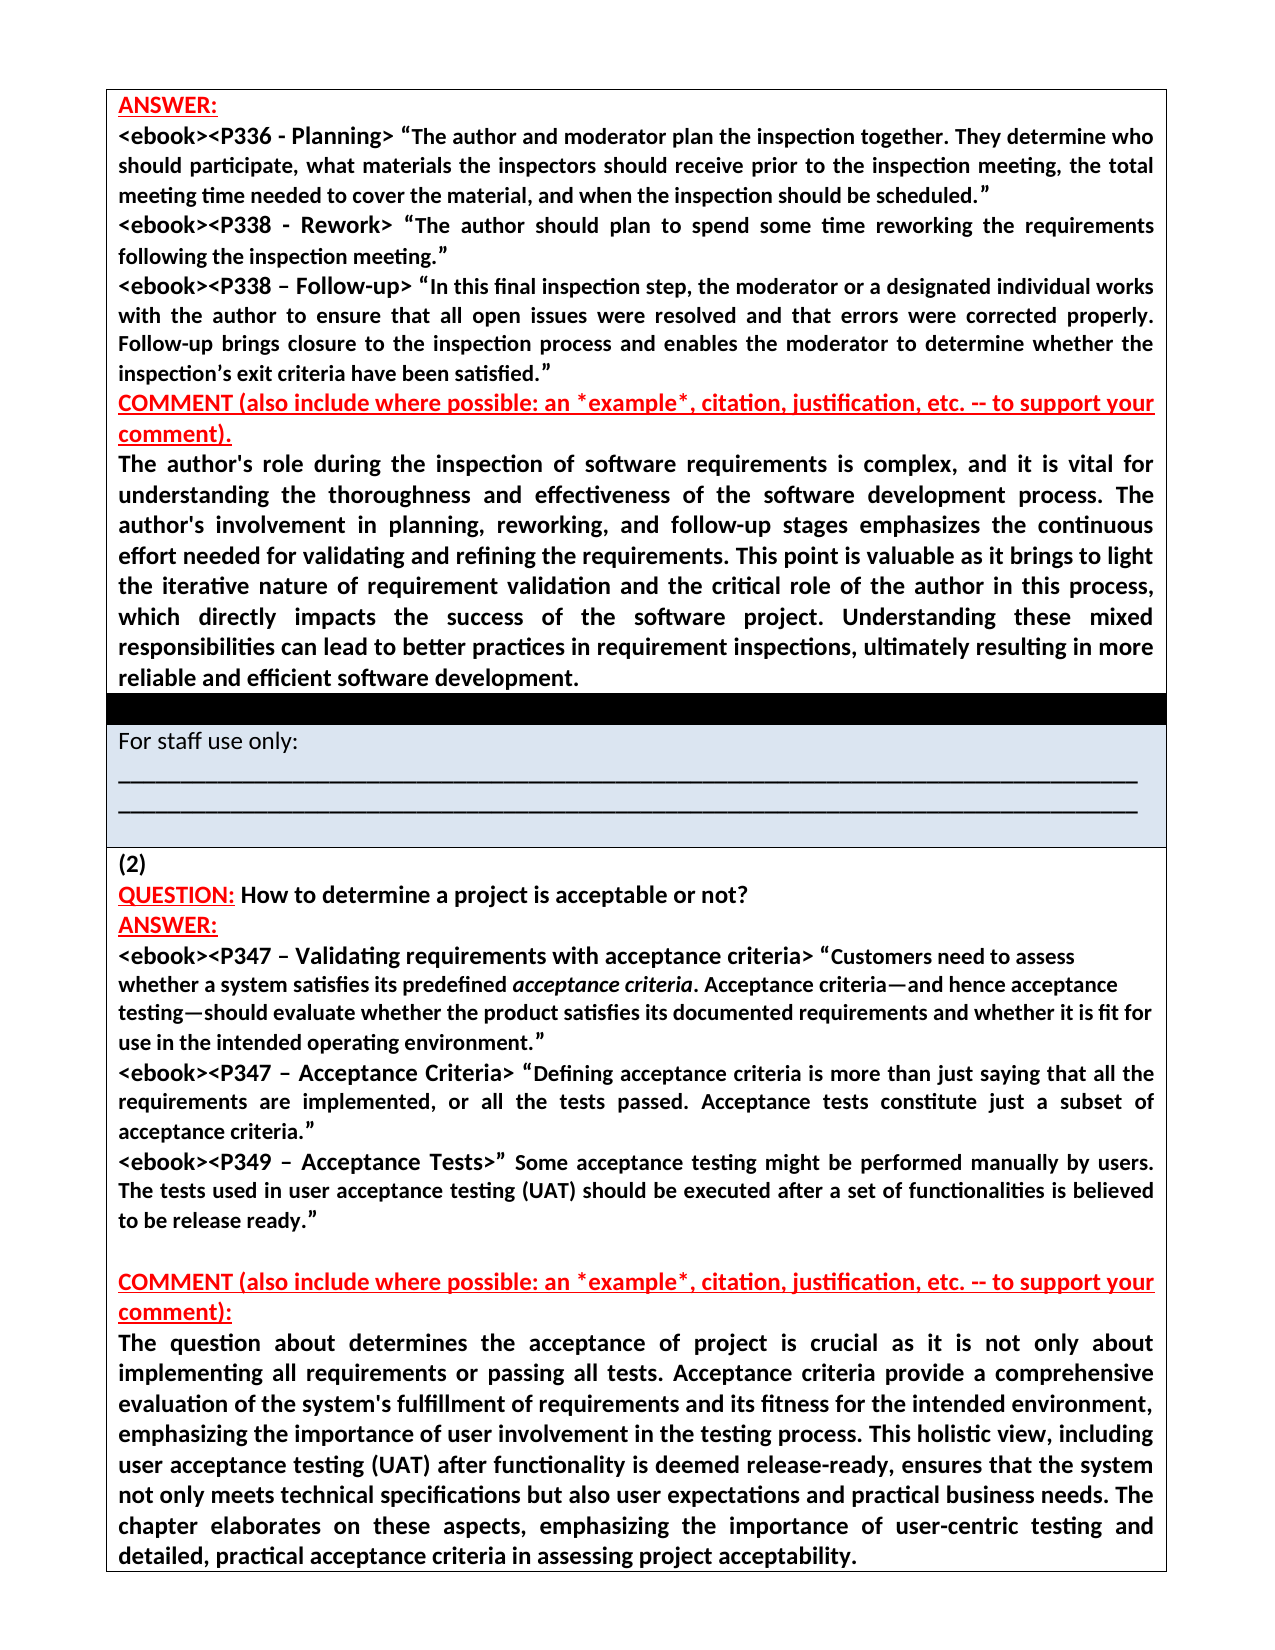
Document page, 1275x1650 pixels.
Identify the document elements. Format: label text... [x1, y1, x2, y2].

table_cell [107, 90, 1166, 693]
table_cell For staff use only: __________________________________________________________________________________ __________________________________________________________________________________ [107, 725, 1166, 847]
table_cell [107, 694, 1166, 724]
